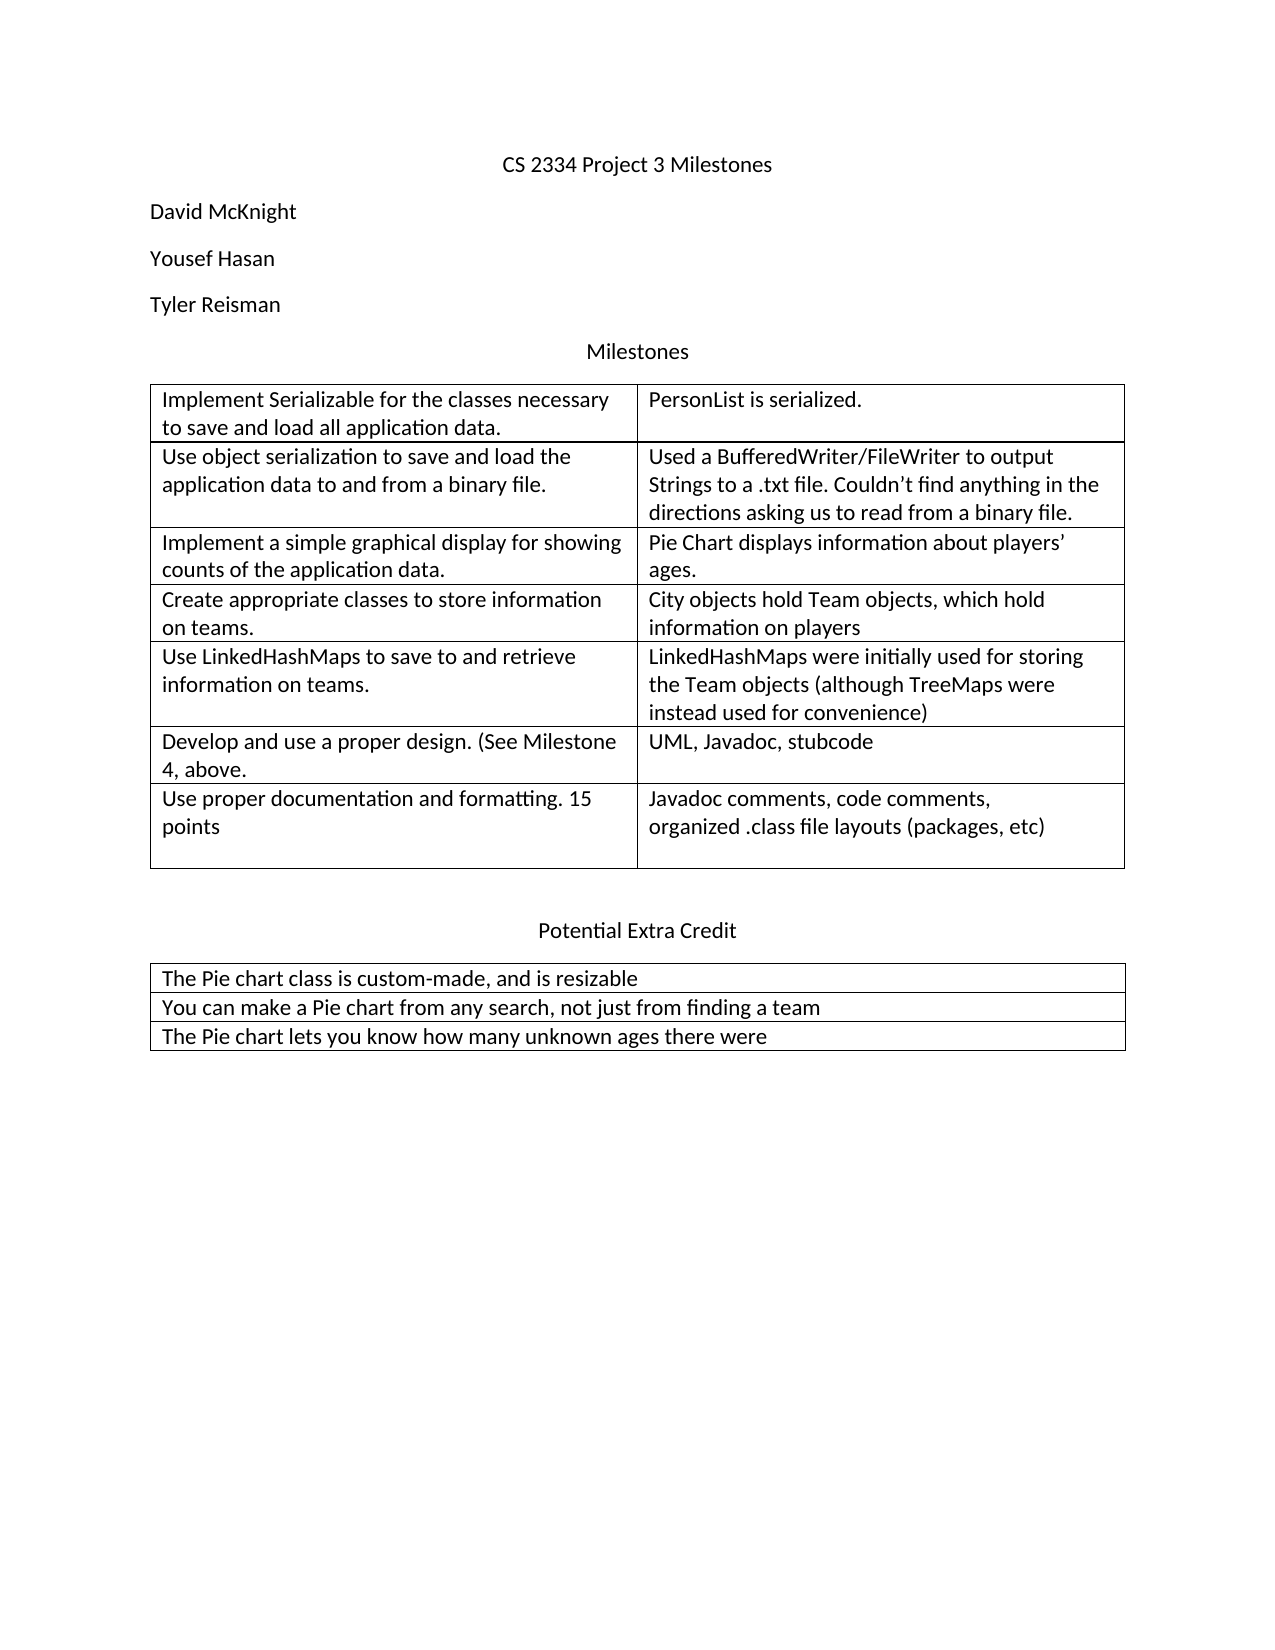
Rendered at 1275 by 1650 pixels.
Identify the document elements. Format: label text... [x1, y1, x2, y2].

table_cell Implement a simple graphical display for showing counts of the application data. [151, 528, 637, 584]
table_cell Pie Chart displays information about players’ ages. [638, 528, 1124, 584]
text CS 2334 Project 3 Milestones [150, 150, 1125, 178]
text Yousef Hasan [150, 244, 1125, 272]
table_header PersonList is serialized. [638, 385, 1124, 441]
table_cell Develop and use a proper design. (See Milestone 4, above. [151, 727, 637, 783]
table_cell Used a BufferedWriter/FileWriter to output Strings to a .txt file. Couldn’t find anything in the directions asking us to read from a binary file. [638, 443, 1124, 527]
table_cell Use object serialization to save and load the application data to and from a binary file. [151, 443, 637, 527]
text David McKnight [150, 197, 1125, 225]
table_cell LinkedHashMaps were initially used for storing the Team objects (although TreeMaps were instead used for convenience) [638, 642, 1124, 726]
table_cell UML, Javadoc, stubcode [638, 727, 1124, 783]
table_cell City objects hold Team objects, which hold information on players [638, 585, 1124, 641]
text Tyler Reisman [150, 291, 1125, 319]
table_cell Create appropriate classes to store information on teams. [151, 585, 637, 641]
table_cell Use LinkedHashMaps to save to and retrieve information on teams. [151, 642, 637, 726]
table_cell Use proper documentation and formatting. 15 points [151, 784, 637, 868]
text Potential Extra Credit [150, 916, 1125, 944]
table_cell Javadoc comments, code comments, organized .class file layouts (packages, etc) [638, 784, 1124, 868]
table_cell The Pie chart lets you know how many unknown ages there were [151, 1022, 1125, 1050]
text Milestones [150, 337, 1125, 366]
table_header Implement Serializable for the classes necessary to save and load all application data. [151, 385, 637, 441]
table_cell You can make a Pie chart from any search, not just from finding a team [151, 993, 1125, 1021]
table_header The Pie chart class is custom-made, and is resizable [151, 964, 1125, 992]
